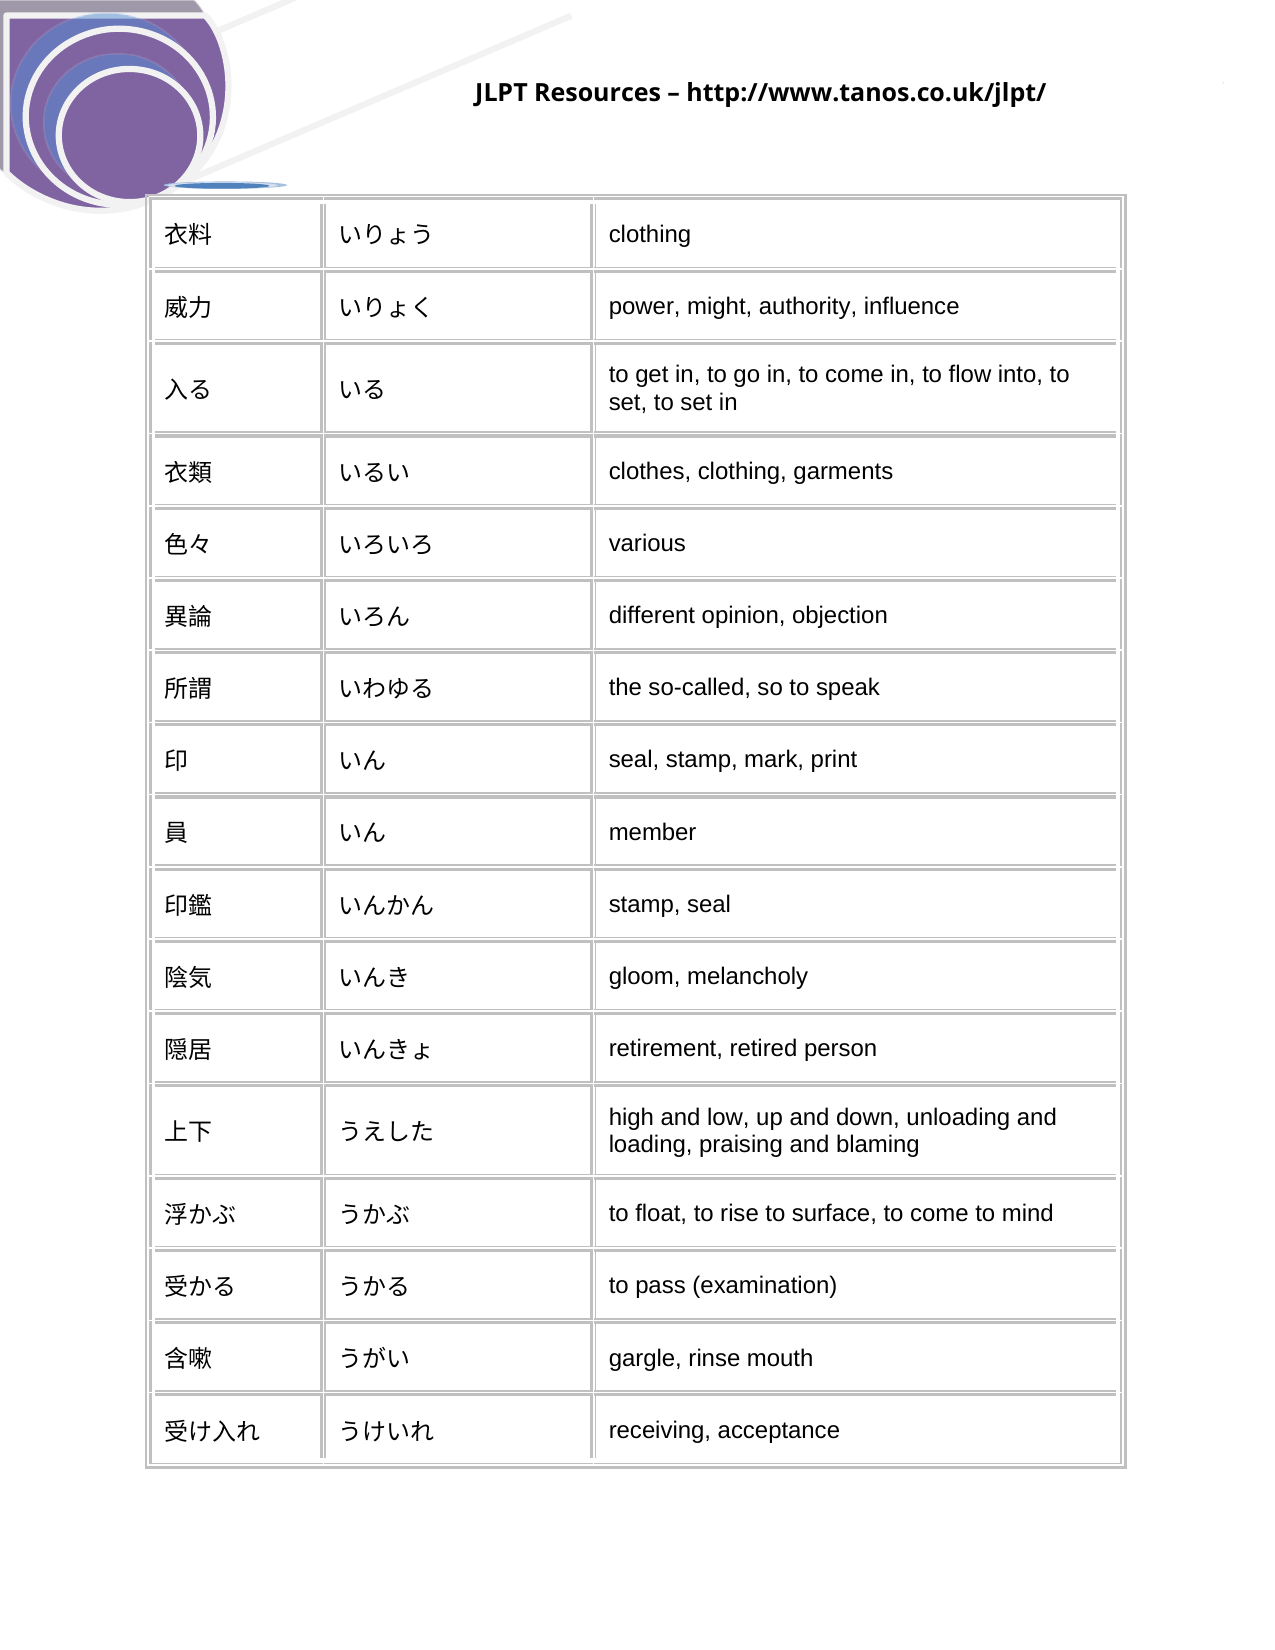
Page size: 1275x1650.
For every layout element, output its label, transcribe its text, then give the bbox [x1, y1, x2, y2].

table_cell うけいれ [323, 1390, 593, 1462]
table_cell retirement, retired person [593, 1009, 1123, 1081]
table_cell to pass (examination) [593, 1246, 1123, 1318]
table_cell 上下 [149, 1081, 323, 1174]
table_cell the so-called, so to speak [593, 648, 1123, 720]
table_cell いりょう [323, 196, 593, 266]
table_cell うえした [326, 1087, 590, 1174]
table_cell いろん [326, 582, 590, 648]
table_cell 受け入れ [149, 1390, 323, 1462]
table_cell いるい [326, 438, 590, 503]
table_cell stamp, seal [593, 864, 1123, 937]
table_cell 色々 [149, 504, 323, 576]
table_cell 受かる [149, 1246, 323, 1318]
table_cell member [593, 792, 1123, 864]
table_cell 員 [149, 792, 323, 864]
table_cell 隠居 [149, 1009, 323, 1081]
table_cell gloom, melancholy [593, 937, 1123, 1009]
table_cell いんき [326, 943, 590, 1009]
table_cell いんきょ [326, 1015, 590, 1081]
table_cell gargle, rinse mouth [593, 1318, 1123, 1390]
table_cell 入る [149, 339, 323, 431]
table_cell いろいろ [326, 510, 590, 576]
table_cell うかぶ [326, 1180, 590, 1246]
table_cell 陰気 [149, 937, 323, 1009]
table_cell 含嗽 [149, 1318, 323, 1390]
table_cell うかる [326, 1252, 590, 1318]
table_cell power, might, authority, influence [593, 266, 1123, 338]
table_cell to float, to rise to surface, to come to mind [593, 1174, 1123, 1246]
table_cell various [593, 504, 1123, 576]
table_cell いん [326, 799, 590, 864]
table_cell seal, stamp, mark, print [593, 720, 1123, 792]
table_cell receiving, acceptance [593, 1390, 1123, 1462]
table_cell different opinion, objection [593, 576, 1123, 648]
table_cell 異論 [149, 576, 323, 648]
table_cell 威力 [149, 266, 323, 338]
table_cell いわゆる [326, 654, 590, 720]
table_cell 衣料 [152, 200, 323, 266]
table_cell いん [326, 726, 590, 792]
table_cell 衣類 [149, 431, 323, 503]
table_cell 浮かぶ [149, 1174, 323, 1246]
table_cell 所謂 [149, 648, 323, 720]
table_cell clothes, clothing, garments [593, 431, 1123, 503]
table_cell to get in, to go in, to come in, to flow into, to set, to set in [593, 339, 1123, 431]
table_cell いりょく [326, 273, 590, 338]
table_cell いんかん [326, 871, 590, 937]
table_cell 印鑑 [149, 864, 323, 937]
table_cell high and low, up and down, unloading and loading, praising and blaming [593, 1081, 1123, 1174]
table_cell いる [326, 345, 590, 431]
table_cell clothing [593, 196, 1123, 266]
table_cell うがい [326, 1324, 590, 1390]
table_cell 印 [149, 720, 323, 792]
